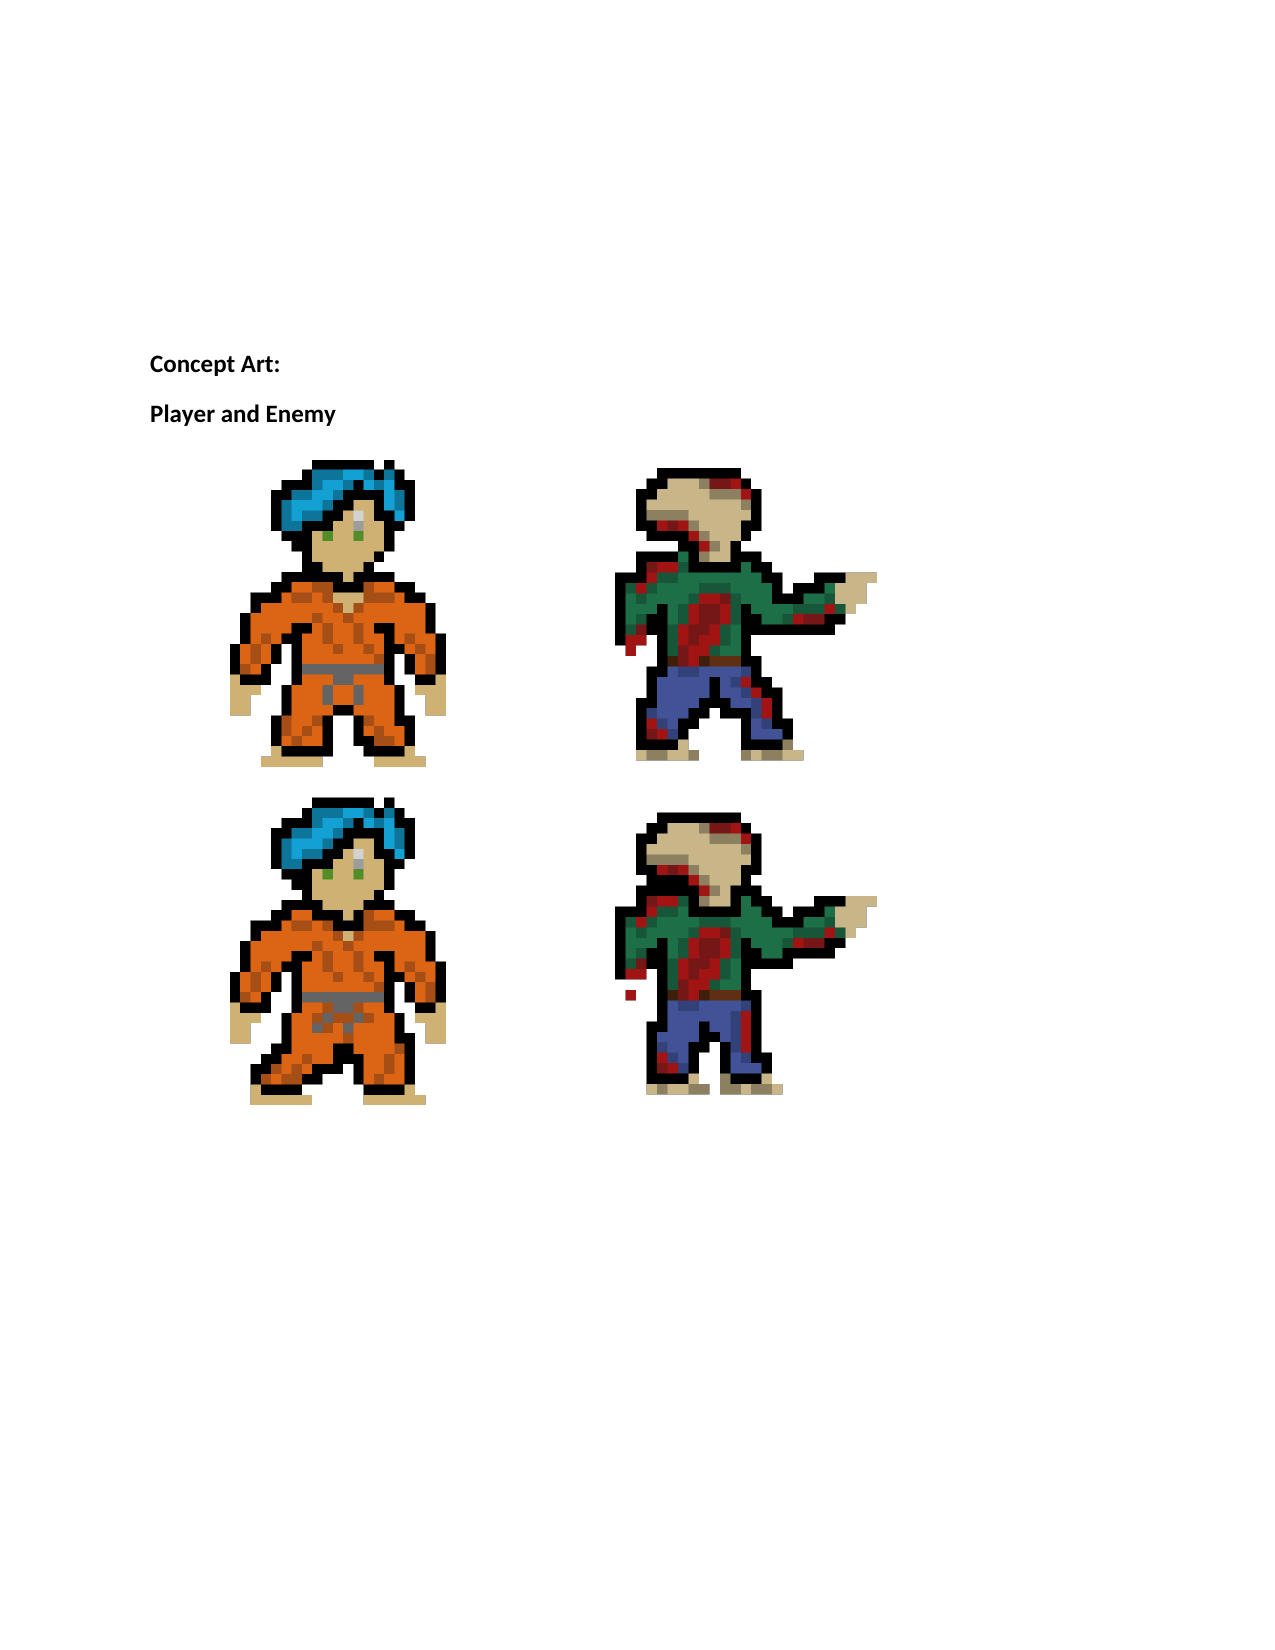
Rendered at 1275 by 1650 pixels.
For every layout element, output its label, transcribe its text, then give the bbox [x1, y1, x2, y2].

text Player and Enemy [150, 398, 1125, 428]
text Concept Art: [150, 348, 1125, 379]
